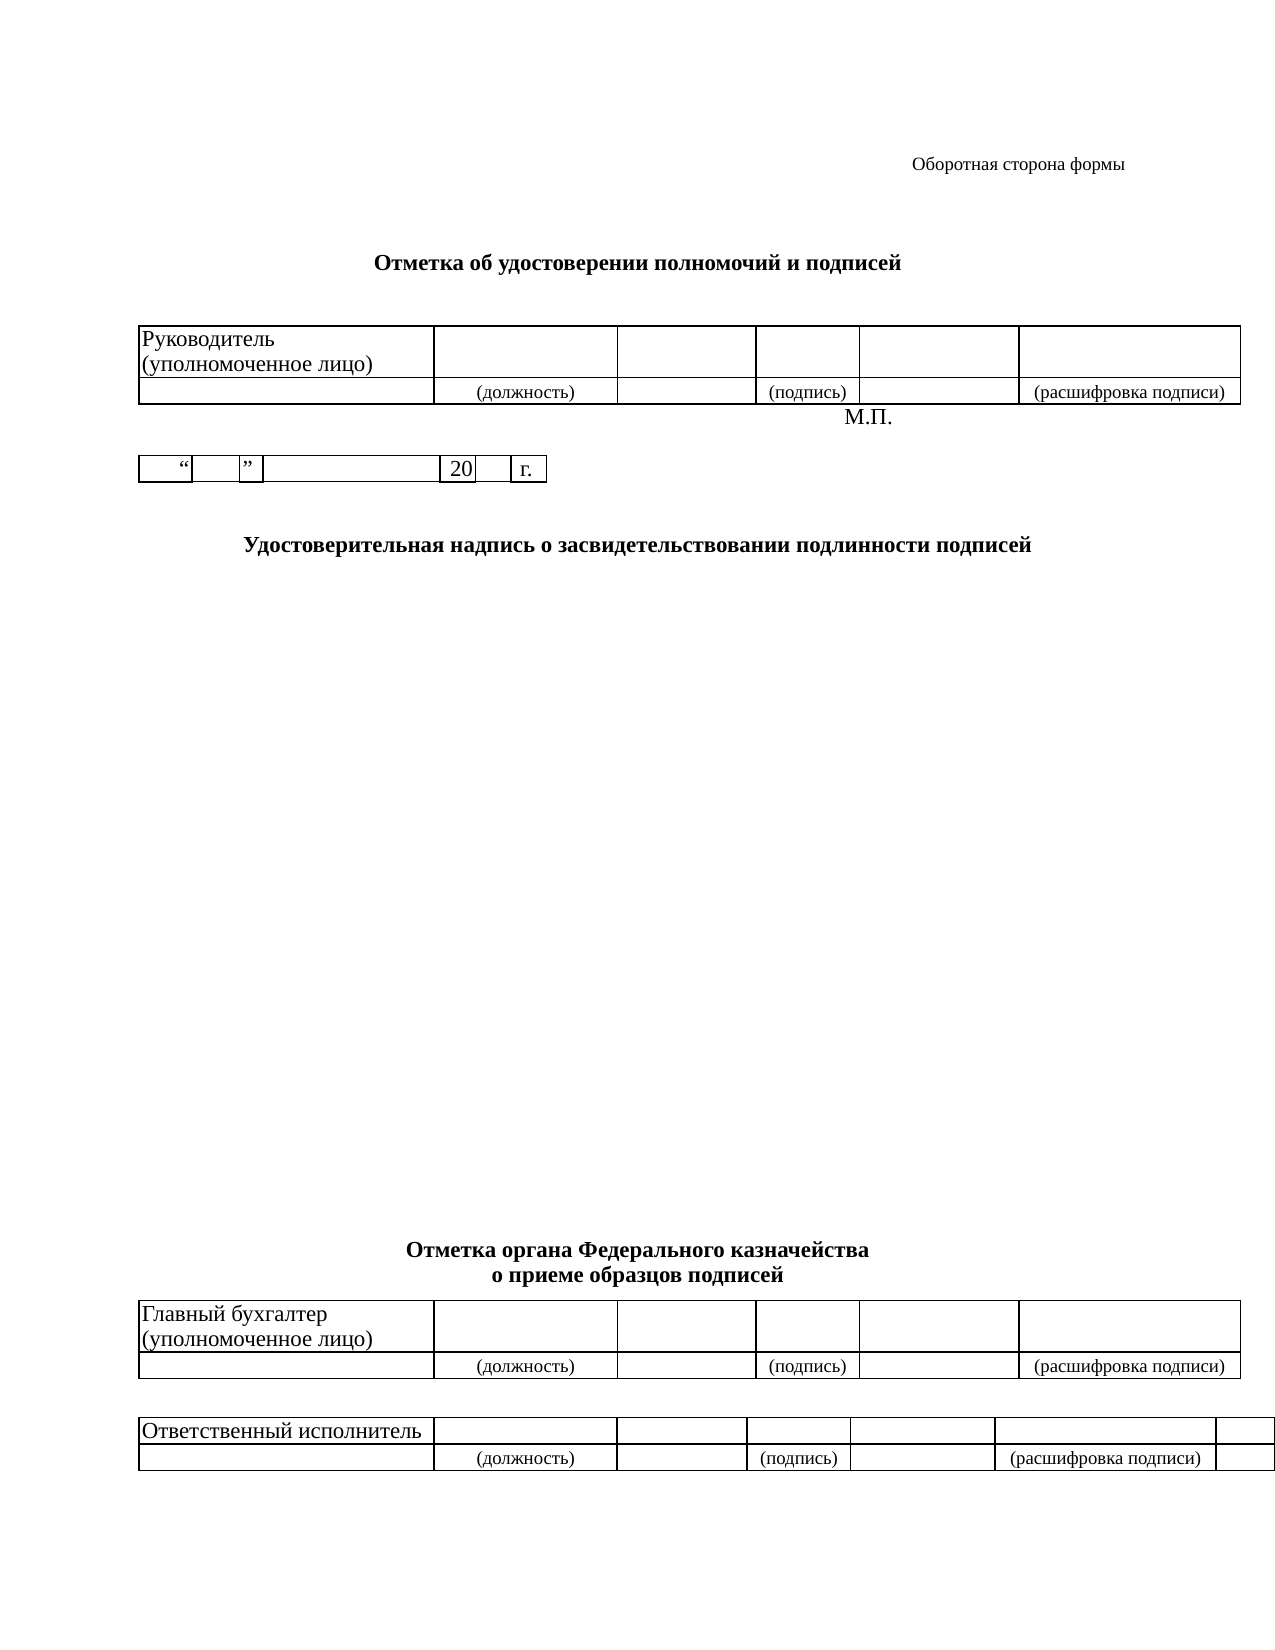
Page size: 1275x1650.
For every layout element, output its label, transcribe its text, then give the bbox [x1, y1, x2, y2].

table_cell (подпись) [757, 378, 859, 403]
table_header [851, 1418, 994, 1443]
table_header [1217, 1418, 1274, 1443]
table_header [435, 1418, 616, 1443]
table_header [996, 1418, 1215, 1443]
table_header [264, 456, 439, 481]
table_header [1020, 1301, 1240, 1351]
table_header [618, 1301, 755, 1351]
table_cell [618, 1445, 746, 1470]
table_header [435, 1301, 617, 1351]
table_header [435, 327, 617, 377]
table_header [860, 1301, 1018, 1351]
text М.П. [844, 405, 1125, 430]
text Отметка органа Федерального казначейства о приеме образцов подписей [150, 1237, 1125, 1287]
table_header [1020, 327, 1240, 377]
table_header “ [140, 456, 191, 481]
table_header г. [512, 456, 546, 481]
table_header [618, 1418, 746, 1443]
table_header [757, 327, 859, 377]
table_cell (расшифровка подписи) [996, 1445, 1215, 1470]
table_cell [140, 1353, 433, 1378]
table_cell [860, 378, 1018, 403]
table_header 20 [441, 456, 475, 481]
table_header [618, 327, 755, 377]
table_cell [851, 1445, 994, 1470]
text Удостоверительная надпись о засвидетельствовании подлинности подписей [150, 533, 1125, 558]
table_header [193, 456, 239, 481]
table_cell (подпись) [757, 1353, 859, 1378]
table_cell [140, 1445, 433, 1470]
table_header [748, 1418, 850, 1443]
table_cell (расшифровка подписи) [1020, 1353, 1240, 1378]
table_header Главный бухгалтер (уполномоченное лицо) [140, 1301, 433, 1351]
table_cell (подпись) [748, 1445, 850, 1470]
table_header Ответственный исполнитель [140, 1418, 433, 1443]
text Отметка об удостоверении полномочий и подписей [150, 250, 1125, 275]
table_header Руководитель (уполномоченное лицо) [140, 327, 433, 377]
table_cell [618, 1353, 755, 1378]
table_cell [1217, 1445, 1274, 1470]
text Оборотная сторона формы [150, 150, 1125, 175]
table_cell [618, 378, 755, 403]
table_header [757, 1301, 859, 1351]
table_cell (должность) [435, 1353, 617, 1378]
table_header [476, 456, 510, 481]
table_cell [140, 378, 433, 403]
table_cell [860, 1353, 1018, 1378]
table_header ” [240, 456, 262, 481]
table_cell (должность) [435, 1445, 616, 1470]
table_cell (должность) [435, 378, 617, 403]
table_header [860, 327, 1018, 377]
table_cell (расшифровка подписи) [1020, 378, 1240, 403]
